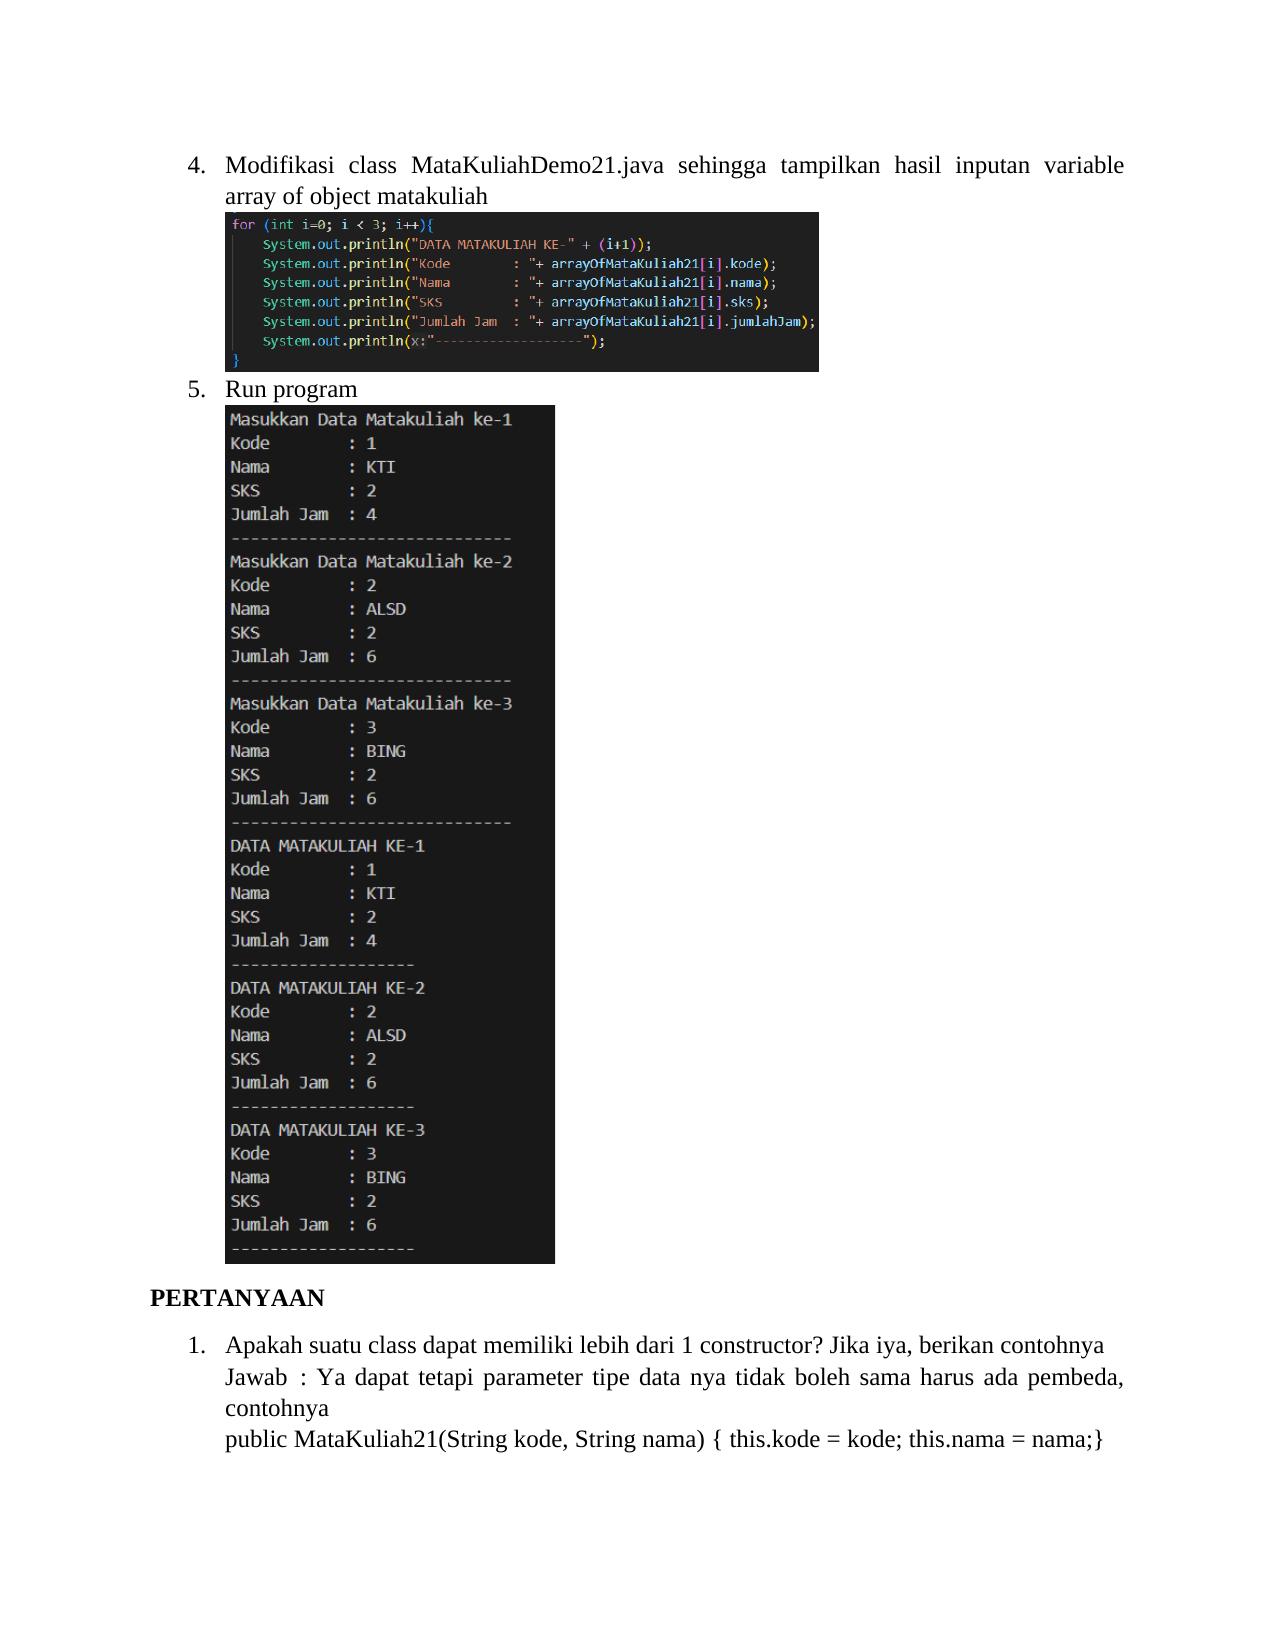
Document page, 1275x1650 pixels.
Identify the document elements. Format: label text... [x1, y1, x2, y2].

list public MataKuliah21(String kode, String nama) { this.kode = kode; this.nama = nama;} [225, 1424, 1125, 1452]
list Apakah suatu class dapat memiliki lebih dari 1 constructor? Jika iya, berikan contohnya [187, 1331, 1125, 1359]
picture [225, 212, 819, 372]
list Modifikasi class MataKuliahDemo21.java sehingga tampilkan hasil inputan variable array of object matakuliah [187, 150, 1125, 210]
text PERTANYAAN [150, 1283, 1125, 1312]
list Jawab : Ya dapat tetapi parameter tipe data nya tidak boleh sama harus ada pembeda, contohnya [225, 1362, 1125, 1421]
list Run program [187, 374, 1125, 403]
picture [225, 405, 556, 1264]
